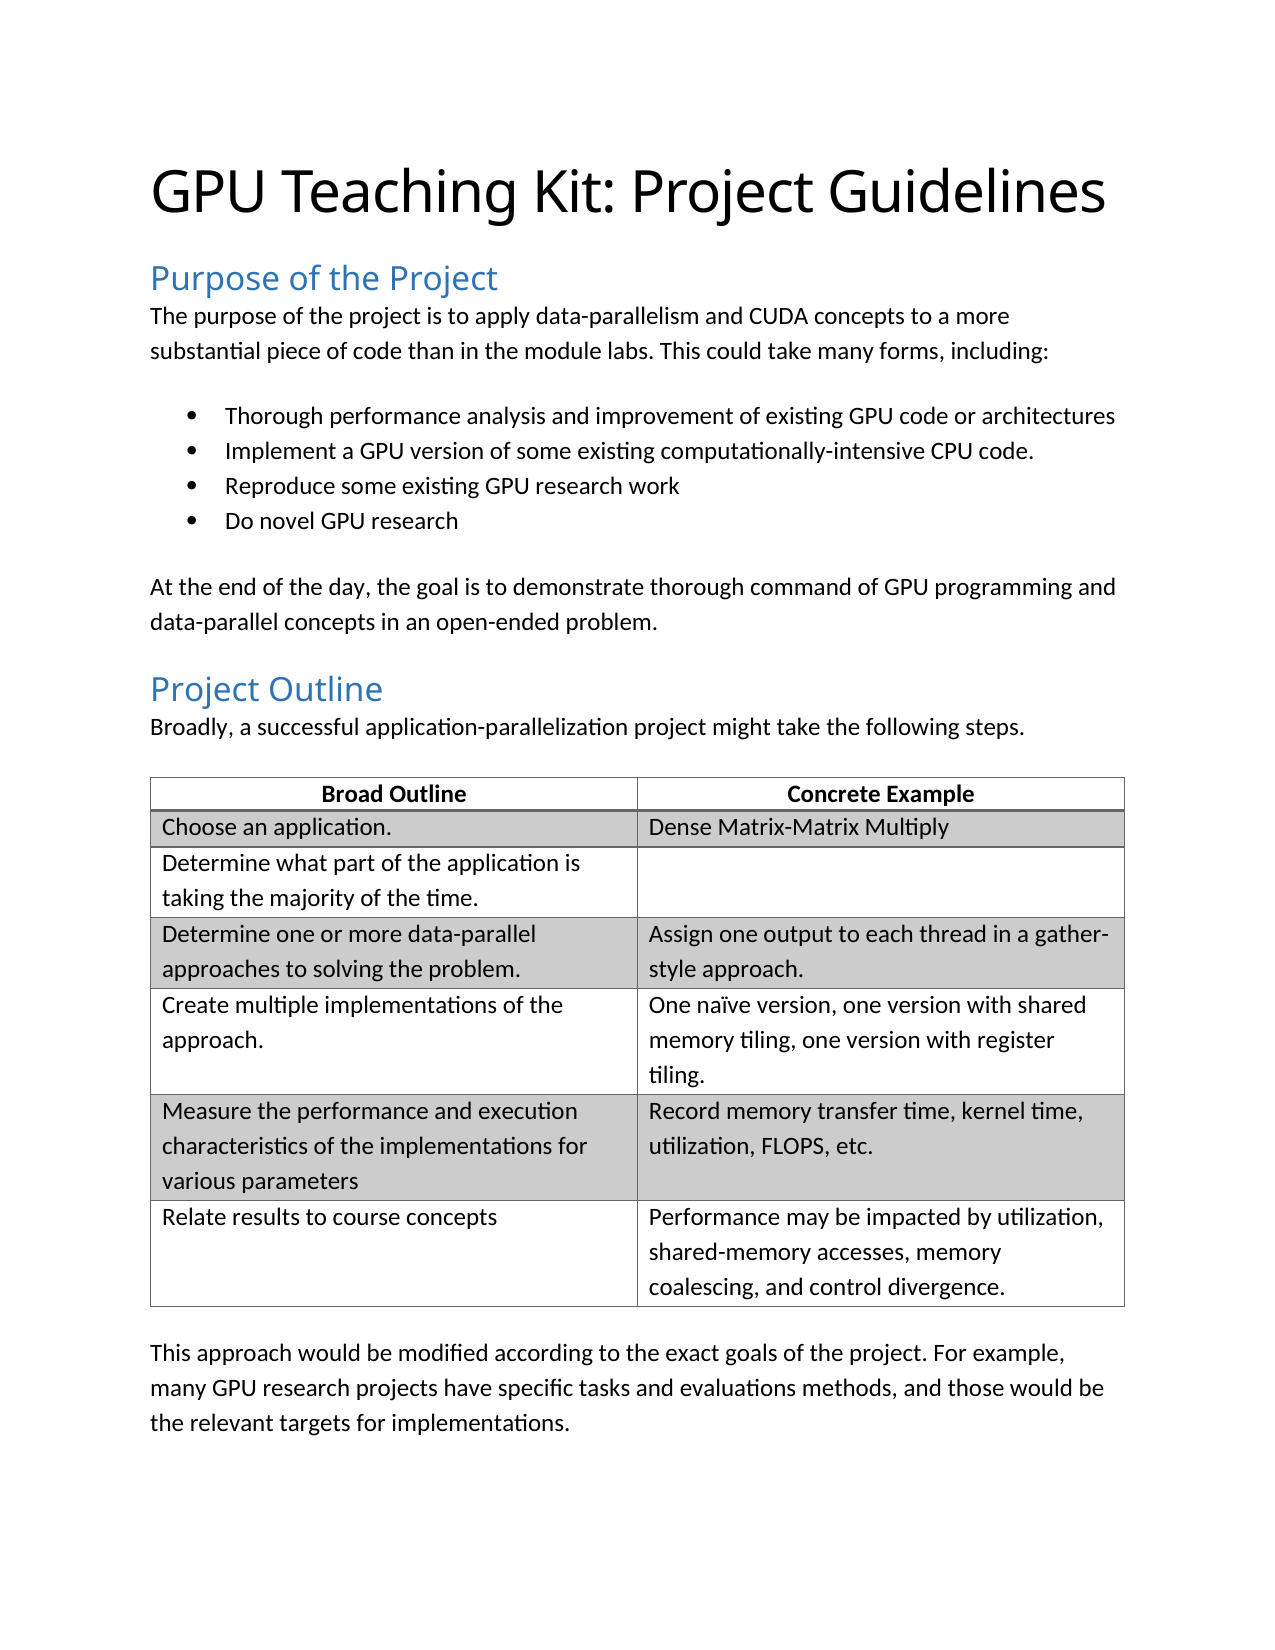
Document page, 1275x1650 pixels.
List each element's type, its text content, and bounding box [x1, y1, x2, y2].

table_cell [638, 848, 1124, 917]
subtitle Purpose of the Project [150, 254, 1125, 300]
text At the end of the day, the goal is to demonstrate thorough command of GPU programming and data-parallel concepts in an open-ended problem. [150, 571, 1125, 636]
table_cell Assign one output to each thread in a gather-style approach. [638, 918, 1124, 988]
table_cell Measure the performance and execution characteristics of the implementations for various parameters [151, 1095, 637, 1200]
table_cell One naïve version, one version with shared memory tiling, one version with register tiling. [638, 989, 1124, 1094]
table_cell Create multiple implementations of the approach. [151, 989, 637, 1094]
table_cell Determine one or more data-parallel approaches to solving the problem. [151, 918, 637, 988]
text The purpose of the project is to apply data-parallelism and CUDA concepts to a more substantial piece of code than in the module labs. This could take many forms, including: [150, 300, 1125, 365]
list Do novel GPU research [187, 505, 1125, 536]
table_header Broad Outline [151, 778, 637, 808]
subtitle Project Outline [150, 666, 1125, 711]
list Reproduce some existing GPU research work [187, 470, 1125, 501]
table_cell Determine what part of the application is taking the majority of the time. [151, 848, 637, 917]
table_header Concrete Example [638, 778, 1124, 808]
table_cell Choose an application. [151, 812, 637, 846]
list Implement a GPU version of some existing computationally-intensive CPU code. [187, 435, 1125, 466]
table_cell Relate results to course concepts [151, 1201, 637, 1306]
text This approach would be modified according to the exact goals of the project. For example, many GPU research projects have specific tasks and evaluations methods, and those would be the relevant targets for implementations. [150, 1337, 1125, 1438]
table_cell Record memory transfer time, kernel time, utilization, FLOPS, etc. [638, 1095, 1124, 1200]
title GPU Teaching Kit: Project Guidelines [150, 150, 1125, 229]
table_cell Performance may be impacted by utilization, shared-memory accesses, memory coalescing, and control divergence. [638, 1201, 1124, 1306]
table_cell Dense Matrix-Matrix Multiply [638, 812, 1124, 846]
text Broadly, a successful application-parallelization project might take the following steps. [150, 711, 1125, 742]
list Thorough performance analysis and improvement of existing GPU code or architectures [187, 400, 1125, 431]
